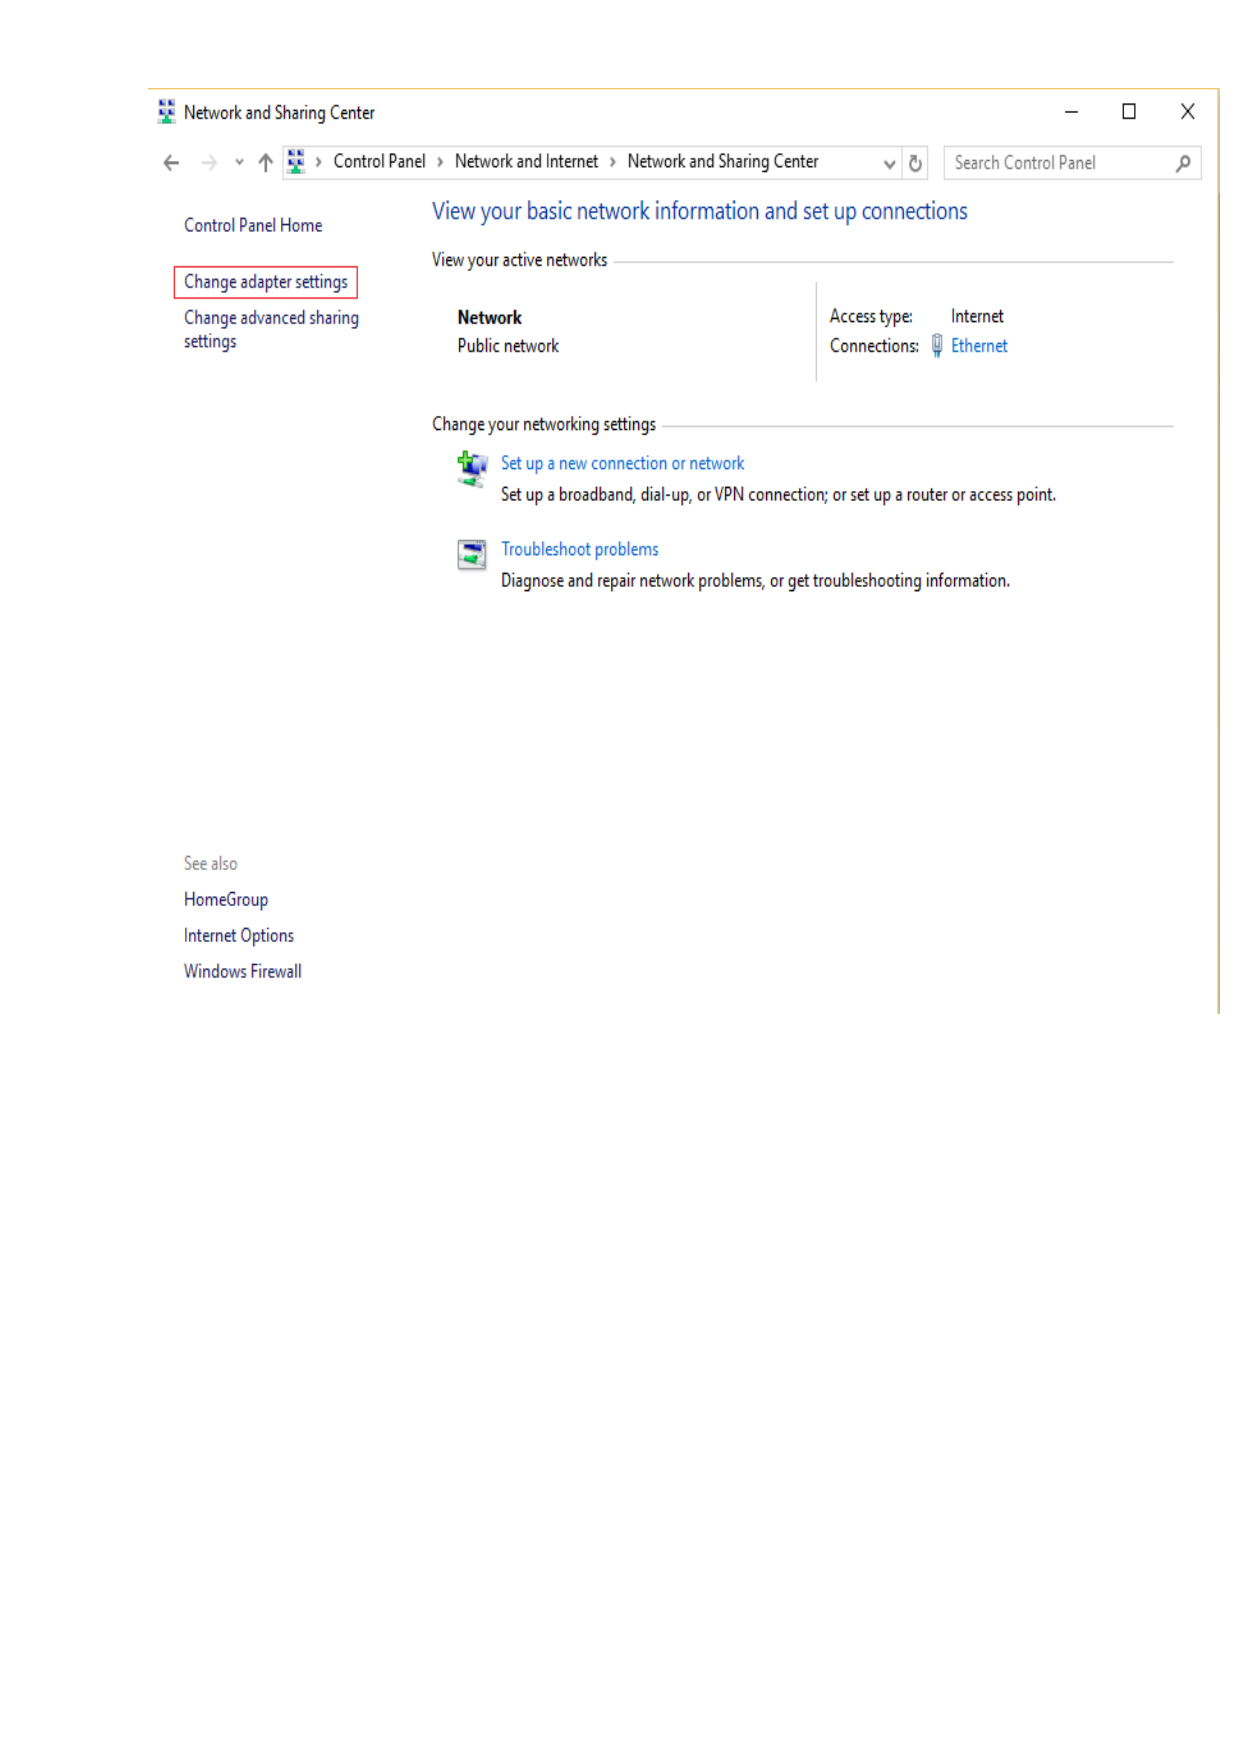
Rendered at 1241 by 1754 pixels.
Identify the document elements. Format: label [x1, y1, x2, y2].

picture [147, 88, 1220, 1014]
